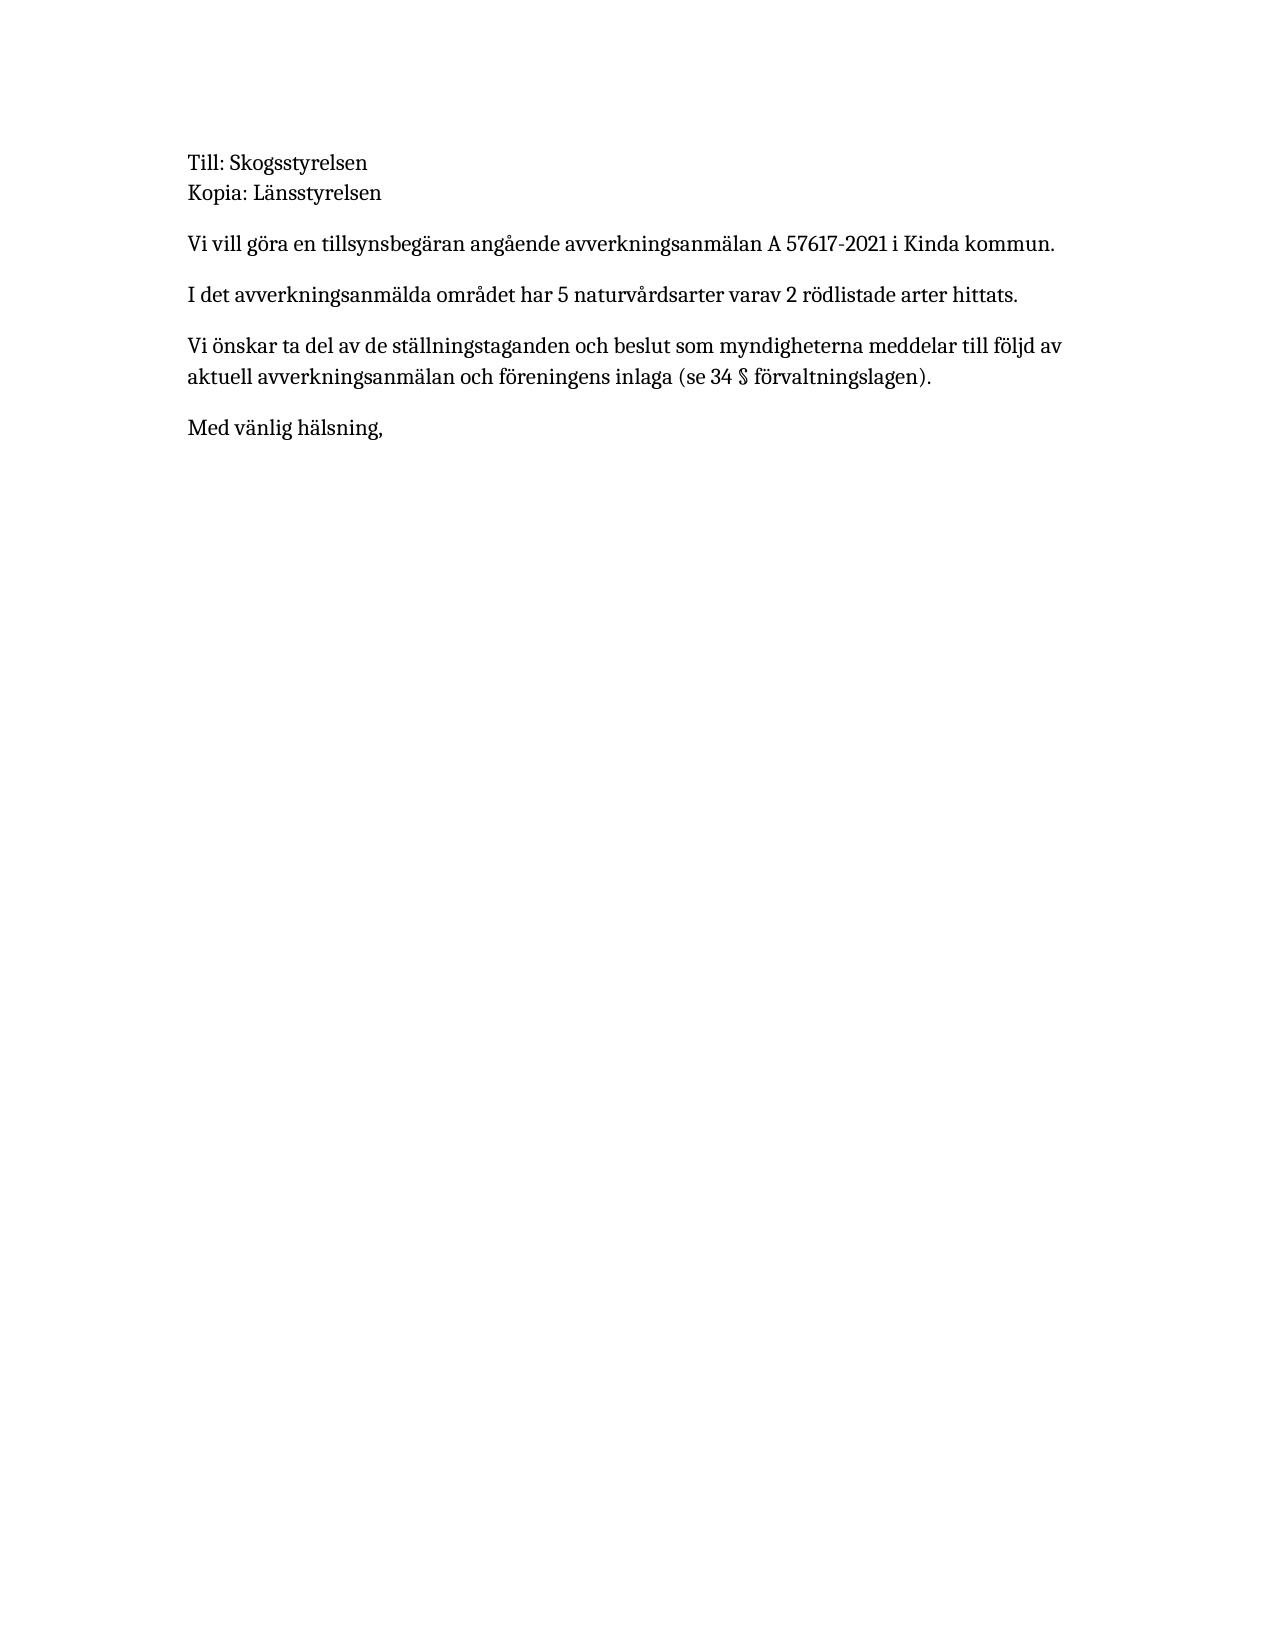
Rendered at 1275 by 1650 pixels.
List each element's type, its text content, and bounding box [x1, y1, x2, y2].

text I det avverkningsanmälda området har 5 naturvårdsarter varav 2 rödlistade arter hittats. [187, 282, 1087, 309]
text Till: Skogsstyrelsen Kopia: Länsstyrelsen [187, 150, 1087, 207]
text Vi vill göra en tillsynsbegäran angående avverkningsanmälan A 57617-2021 i Kinda kommun. [187, 231, 1087, 258]
text Vi önskar ta del av de ställningstaganden och beslut som myndigheterna meddelar till följd av aktuell avverkningsanmälan och föreningens inlaga (se 34 § förvaltningslagen). [187, 333, 1087, 390]
text Med vänlig hälsning, [187, 414, 1087, 471]
